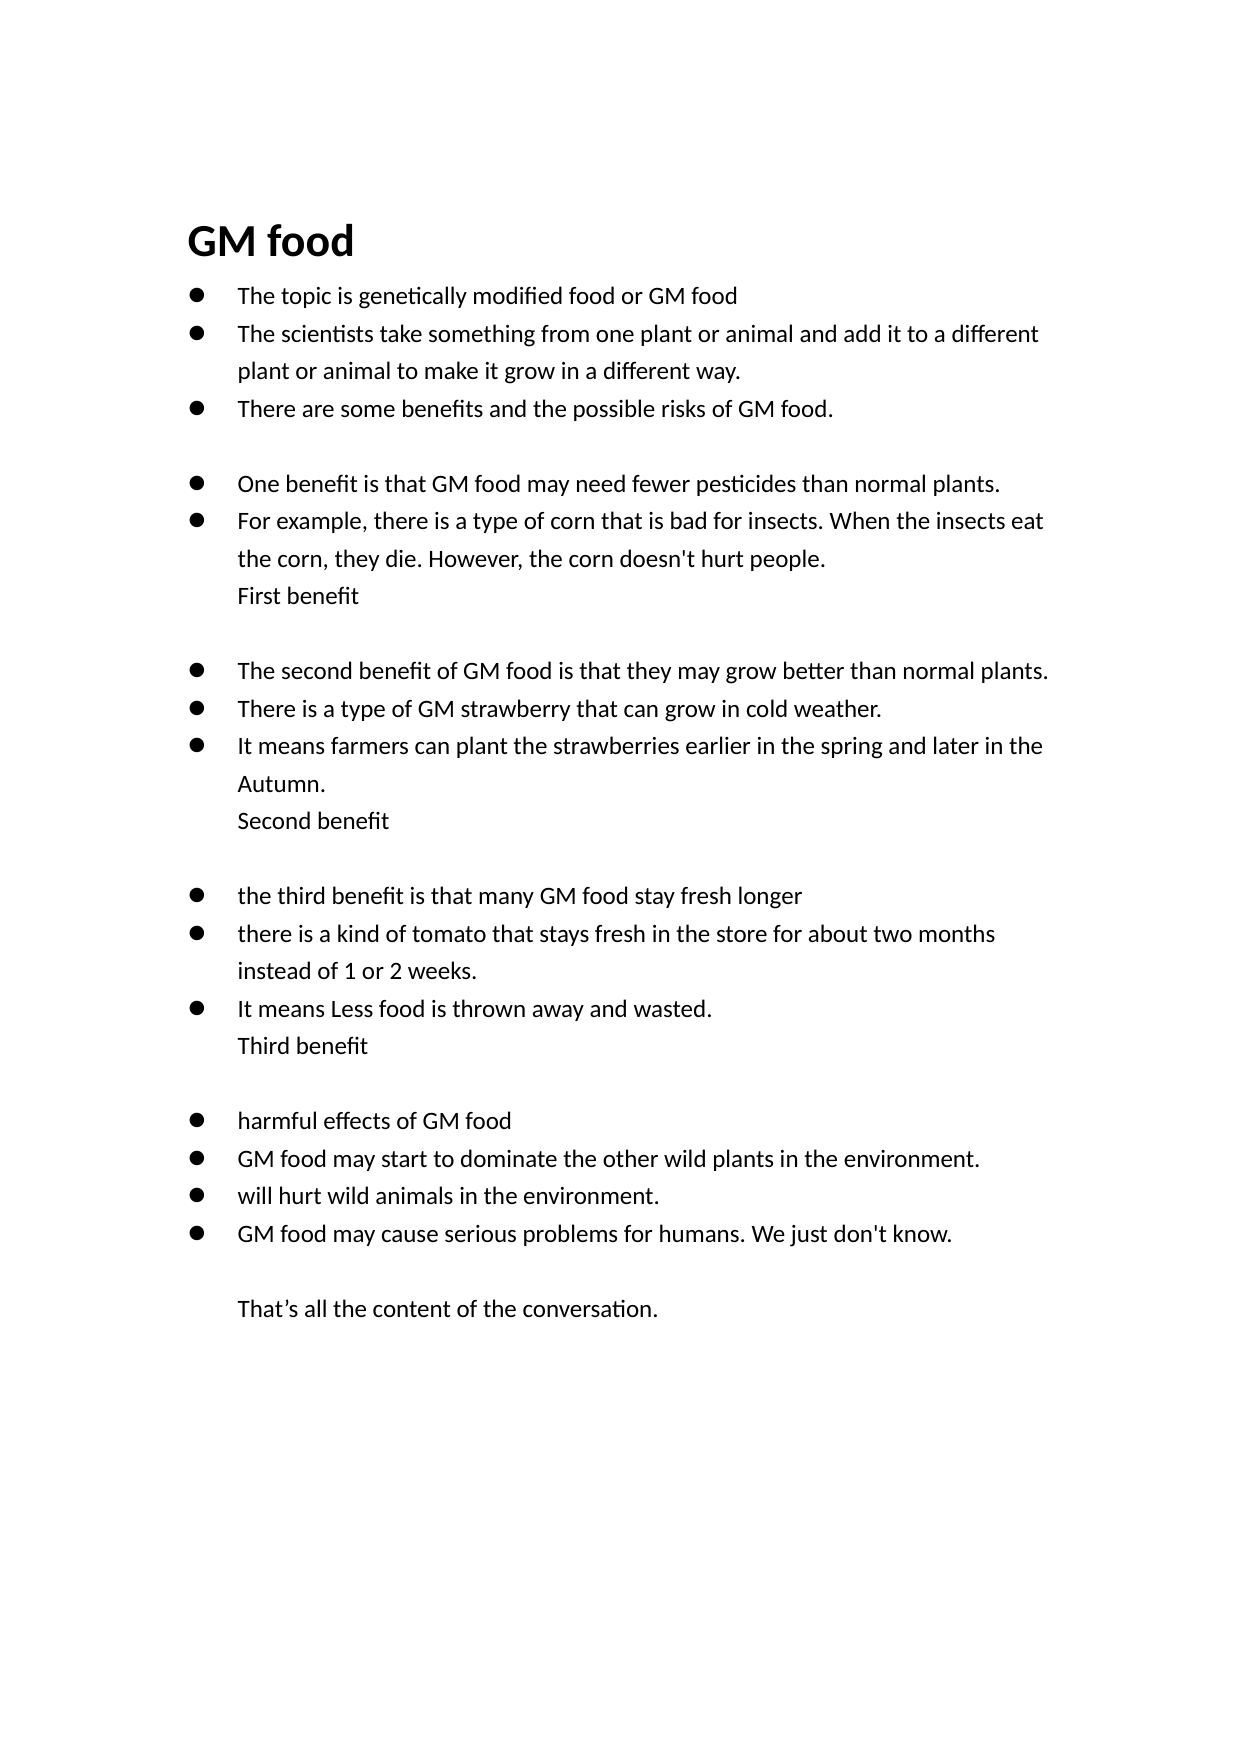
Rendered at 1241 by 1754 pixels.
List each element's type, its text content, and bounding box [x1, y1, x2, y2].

list there is a kind of tomato that stays fresh in the store for about two months instead of 1 or 2 weeks. [187, 914, 1053, 989]
list GM food may start to dominate the other wild plants in the environment. [187, 1139, 1053, 1177]
list The second benefit of GM food is that they may grow better than normal plants. [187, 652, 1053, 689]
list The topic is genetically modified food or GM food [187, 277, 1053, 314]
list the third benefit is that many GM food stay fresh longer [187, 877, 1053, 914]
list GM food may cause serious problems for humans. We just don't know. [187, 1214, 1053, 1252]
list One benefit is that GM food may need fewer pesticides than normal plants. [187, 464, 1053, 502]
list It means Less food is thrown away and wasted. [187, 989, 1053, 1027]
list That’s all the content of the conversation. [237, 1289, 1053, 1327]
list There are some benefits and the possible risks of GM food. [187, 389, 1053, 427]
list First benefit [237, 577, 1053, 614]
list will hurt wild animals in the environment. [187, 1177, 1053, 1214]
list It means farmers can plant the strawberries earlier in the spring and later in the Autumn. [187, 727, 1053, 802]
text GM food [187, 202, 1053, 277]
list There is a type of GM strawberry that can grow in cold weather. [187, 689, 1053, 727]
list For example, there is a type of corn that is bad for insects. When the insects eat the corn, they die. However, the corn doesn't hurt people. [187, 502, 1053, 577]
list harmful effects of GM food [187, 1102, 1053, 1139]
list The scientists take something from one plant or animal and add it to a different plant or animal to make it grow in a different way. [187, 314, 1053, 389]
list Third benefit [237, 1027, 1053, 1064]
list Second benefit [237, 802, 1053, 839]
